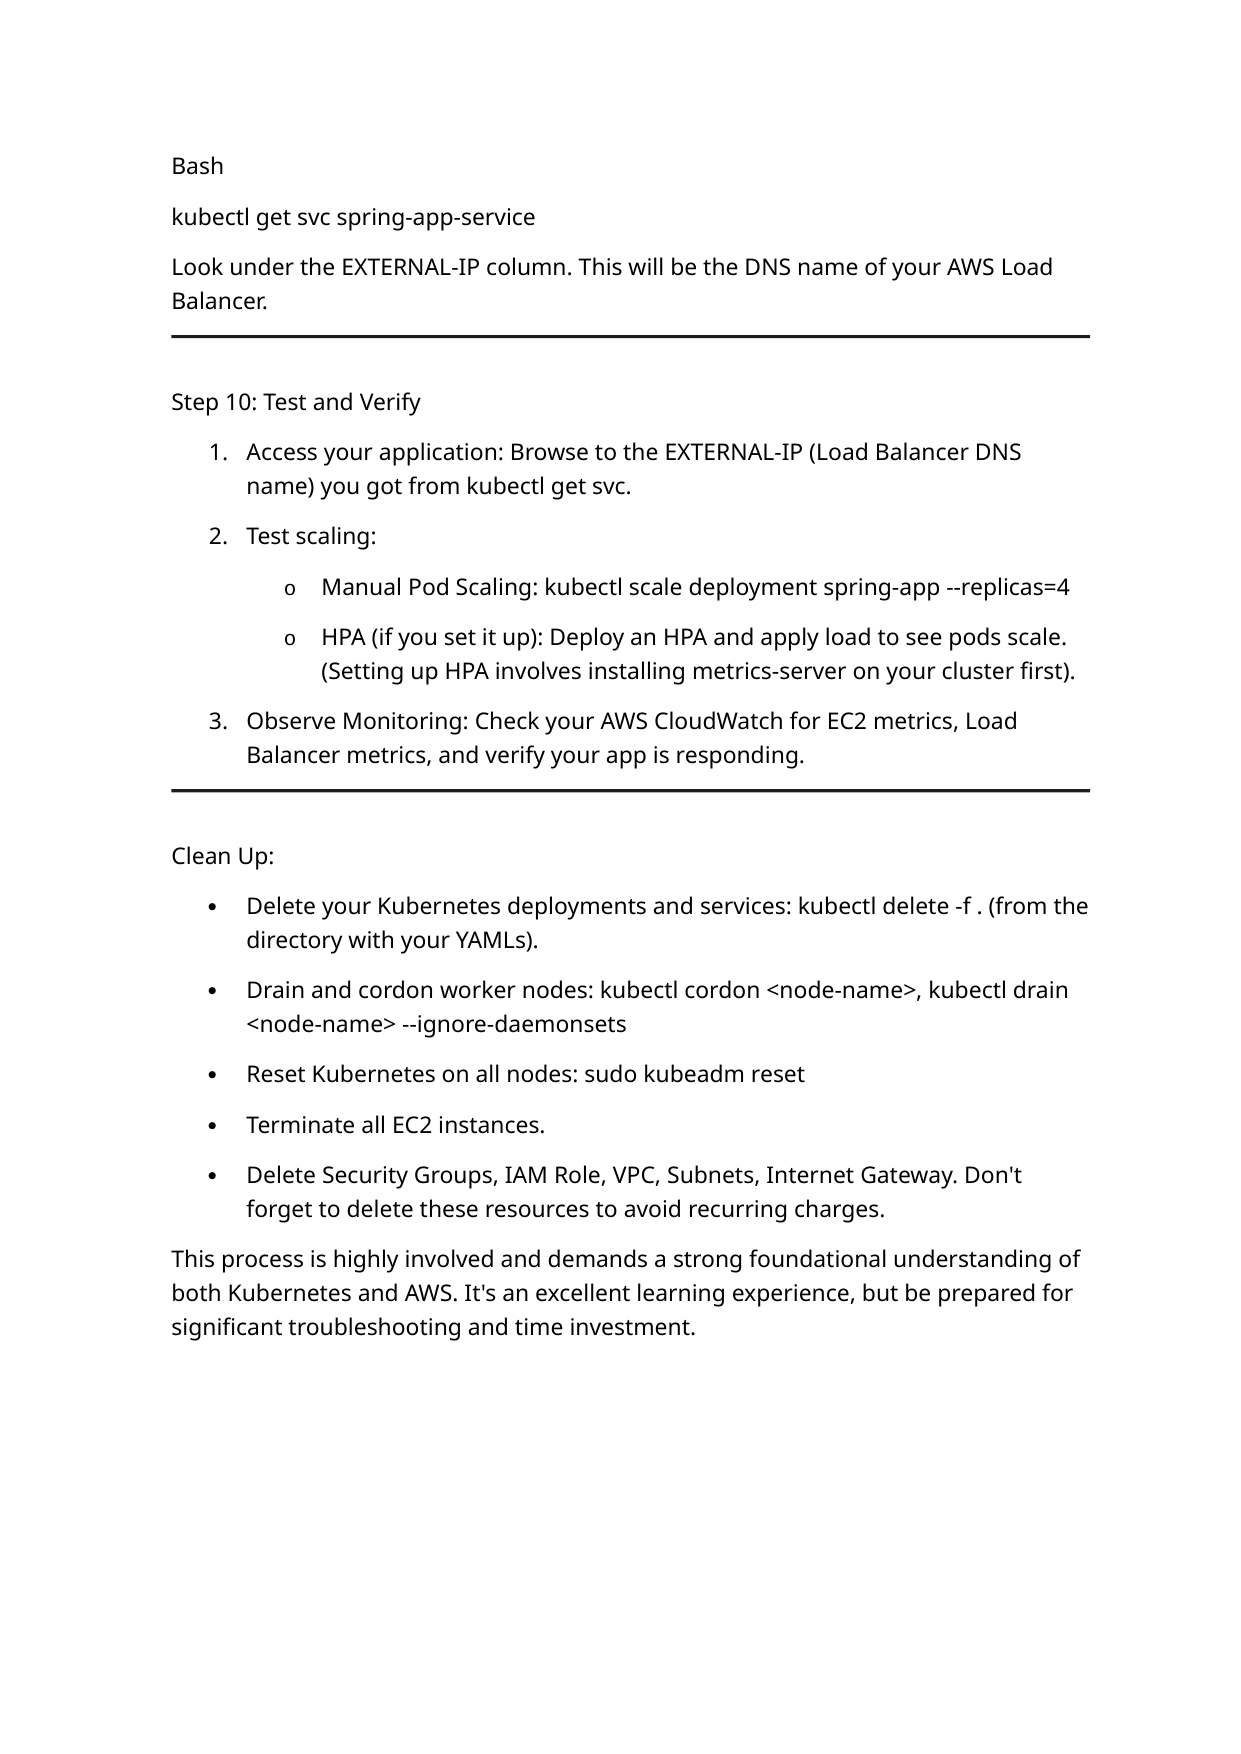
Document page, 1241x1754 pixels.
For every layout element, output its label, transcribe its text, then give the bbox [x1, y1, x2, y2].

list Reset Kubernetes on all nodes: sudo kubeadm reset [209, 1058, 1090, 1089]
list Drain and cordon worker nodes: kubectl cordon <node-name>, kubectl drain <node-name> --ignore-daemonsets [209, 974, 1090, 1039]
list Observe Monitoring: Check your AWS CloudWatch for EC2 metrics, Load Balancer metrics, and verify your app is responding. [209, 705, 1090, 770]
text kubectl get svc spring-app-service [171, 200, 1090, 232]
list Delete your Kubernetes deployments and services: kubectl delete -f . (from the directory with your YAMLs). [209, 890, 1090, 955]
text Step 10: Test and Verify [171, 385, 1090, 417]
text Bash [171, 150, 1090, 181]
list Test scaling: [209, 520, 1090, 551]
text This process is highly involved and demands a strong foundational understanding of both Kubernetes and AWS. It's an excellent learning experience, but be prepared for significant troubleshooting and time investment. [171, 1243, 1090, 1342]
text Clean Up: [171, 839, 1090, 871]
list Manual Pod Scaling: kubectl scale deployment spring-app --replicas=4 [284, 570, 1090, 602]
text Look under the EXTERNAL-IP column. This will be the DNS name of your AWS Load Balancer. [171, 251, 1090, 316]
list Access your application: Browse to the EXTERNAL-IP (Load Balancer DNS name) you got from kubectl get svc. [209, 436, 1090, 501]
list HPA (if you set it up): Deploy an HPA and apply load to see pods scale. (Setting up HPA involves installing metrics-server on your cluster first). [284, 621, 1090, 686]
list Terminate all EC2 instances. [209, 1109, 1090, 1140]
list Delete Security Groups, IAM Role, VPC, Subnets, Internet Gateway. Don't forget to delete these resources to avoid recurring charges. [209, 1159, 1090, 1224]
